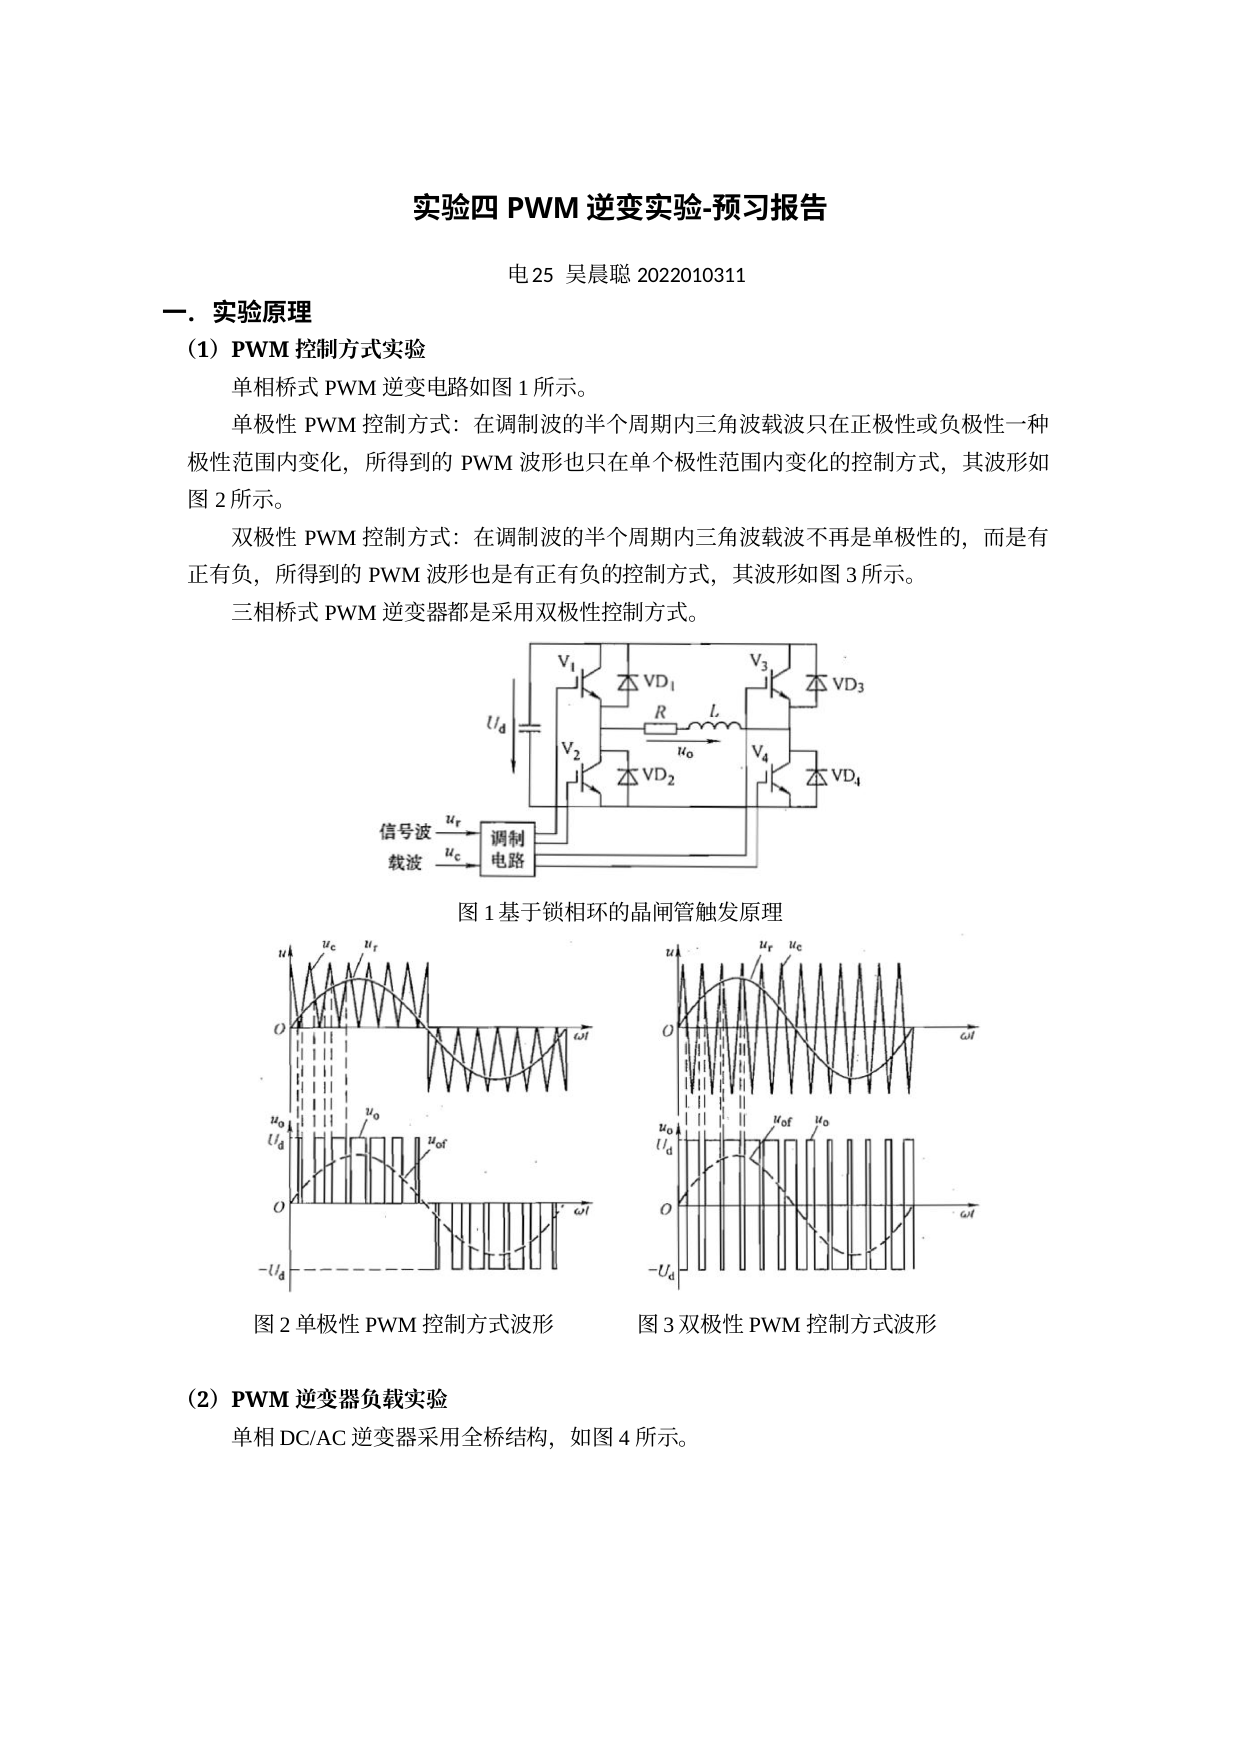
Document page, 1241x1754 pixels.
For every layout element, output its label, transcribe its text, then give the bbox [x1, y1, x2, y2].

text 单极性 PWM 控制方式：在调制波的半个周期内三角波载波只在正极性或负极性一种极性范围内变化，所得到的 PWM 波形也只在单个极性范围内变化的控制方式，其波形如图 2所示。 [187, 404, 1053, 517]
picture [370, 629, 870, 887]
text 单相DC/AC 逆变器采用全桥结构，如图4 所示。 [187, 1417, 1053, 1454]
title 实验四 PWM逆变实验-预习报告 [187, 168, 1053, 243]
picture [254, 929, 598, 1297]
text 双极性 PWM 控制方式：在调制波的半个周期内三角波载波不再是单极性的，而是有正有负，所得到的 PWM 波形也是有正有负的控制方式，其波形如图3所示。 [187, 517, 1053, 592]
text （2）PWM 逆变器负载实验 [175, 1379, 1053, 1417]
text 电 25 吴晨聪 2022010311 [319, 254, 934, 292]
text 图2单极性PWM 控制方式波形 图3双极性PWM 控制方式波形 [187, 1304, 1053, 1342]
text 图1基于锁相环的晶闸管触发原理 [187, 892, 1053, 929]
picture [646, 930, 987, 1297]
text （1）PWM 控制方式实验 [175, 329, 1053, 367]
text 单相桥式 PWM 逆变电路如图1所示。 [187, 367, 1053, 404]
subtitle 实验原理 [163, 292, 1053, 329]
text 三相桥式 PWM 逆变器都是采用双极性控制方式。 [187, 592, 1053, 629]
